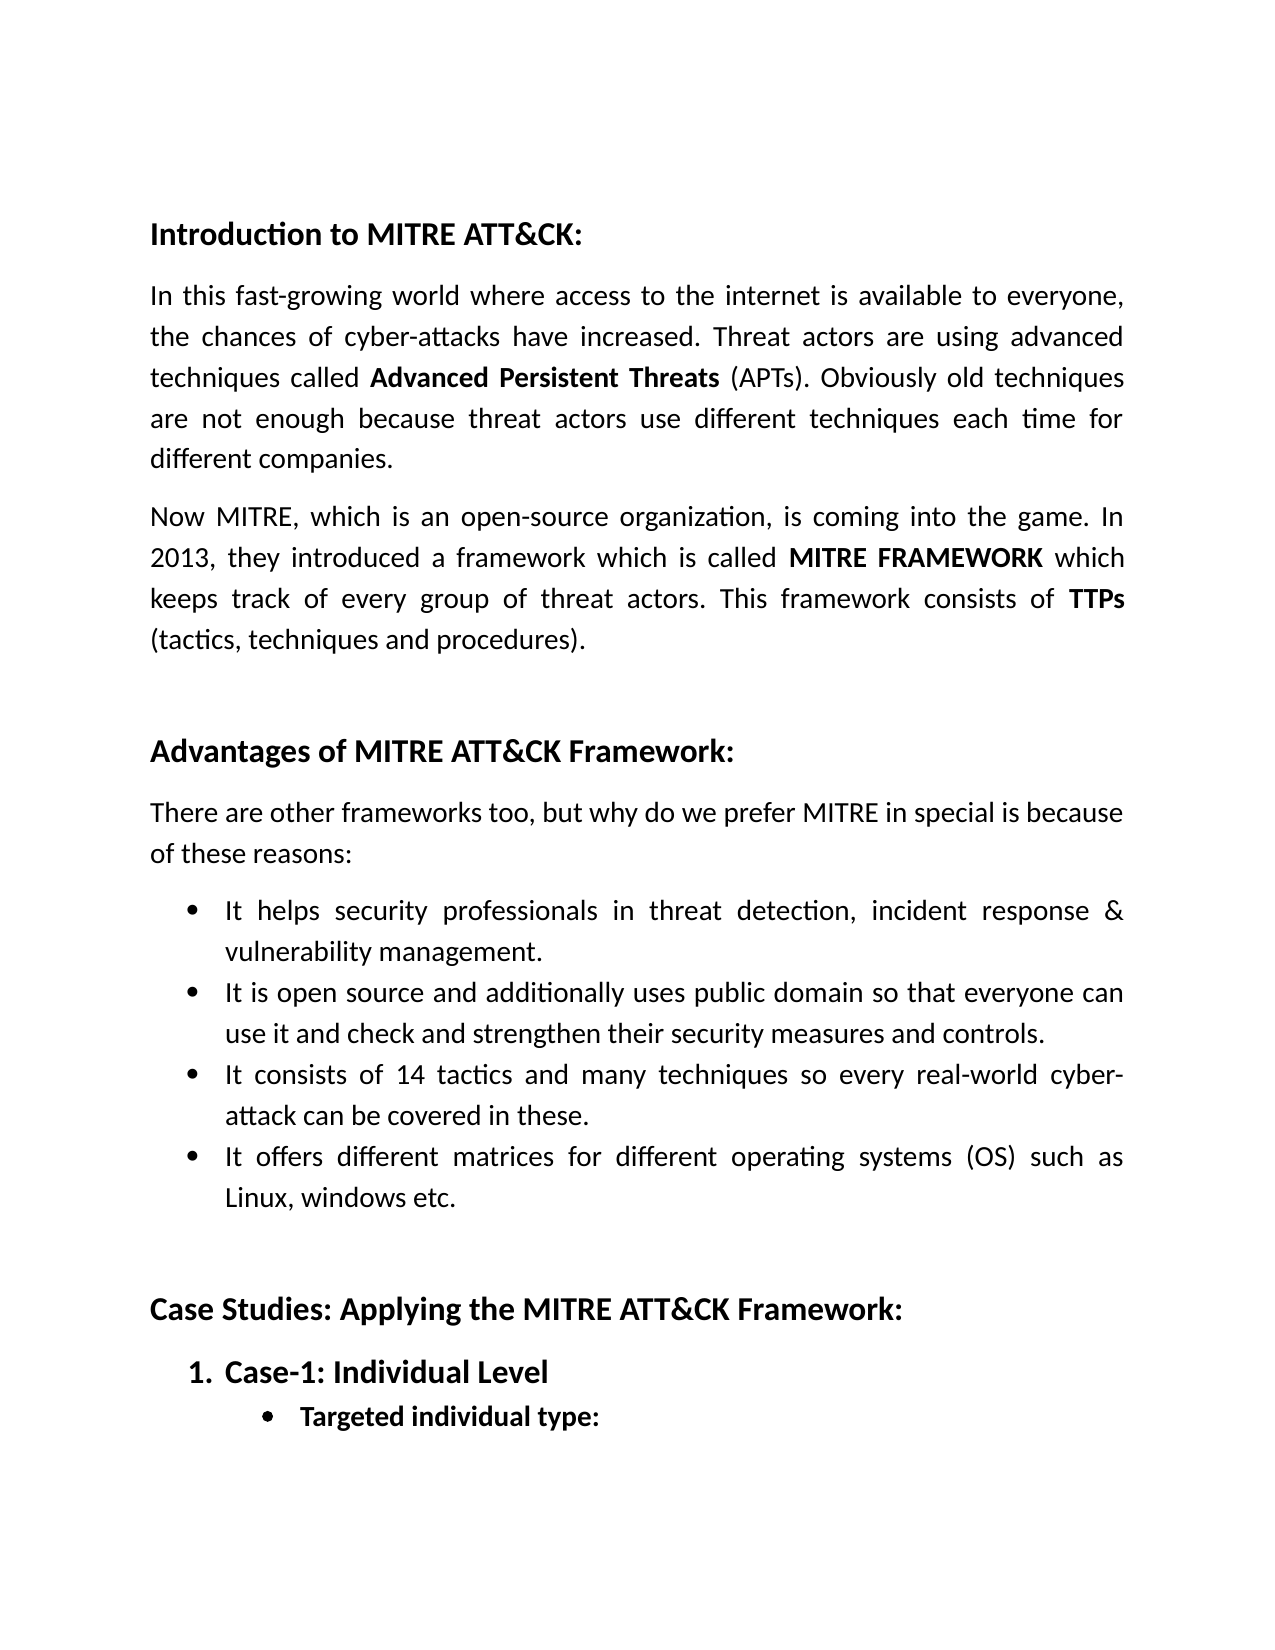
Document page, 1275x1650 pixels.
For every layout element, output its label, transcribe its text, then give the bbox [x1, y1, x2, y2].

list It is open source and additionally uses public domain so that everyone can use it and check and strengthen their security measures and controls. [187, 974, 1125, 1051]
text There are other frameworks too, but why do we prefer MITRE in special is because of these reasons: [150, 794, 1125, 870]
text In this fast-growing world where access to the internet is available to everyone, the chances of cyber-attacks have increased. Threat actors are using advanced techniques called Advanced Persistent Threats (APTs). Obviously old techniques are not enough because threat actors use different techniques each time for different companies. [150, 277, 1125, 476]
text Now MITRE, which is an open-source organization, is coming into the game. In 2013, they introduced a framework which is called MITRE FRAMEWORK which keeps track of every group of threat actors. This framework consists of TTPs (tactics, techniques and procedures). [150, 498, 1125, 657]
text Introduction to MITRE ATT&CK: [150, 213, 1125, 254]
text Advantages of MITRE ATT&CK Framework: [150, 730, 1125, 771]
list Targeted individual type: [262, 1398, 1125, 1434]
text Case Studies: Applying the MITRE ATT&CK Framework: [150, 1288, 1125, 1329]
list It offers different matrices for different operating systems (OS) such as Linux, windows etc. [187, 1138, 1125, 1214]
list Case-1: Individual Level [187, 1352, 1125, 1392]
list It helps security professionals in threat detection, incident response & vulnerability management. [187, 892, 1125, 969]
list It consists of 14 tactics and many techniques so every real-world cyber-attack can be covered in these. [187, 1056, 1125, 1133]
